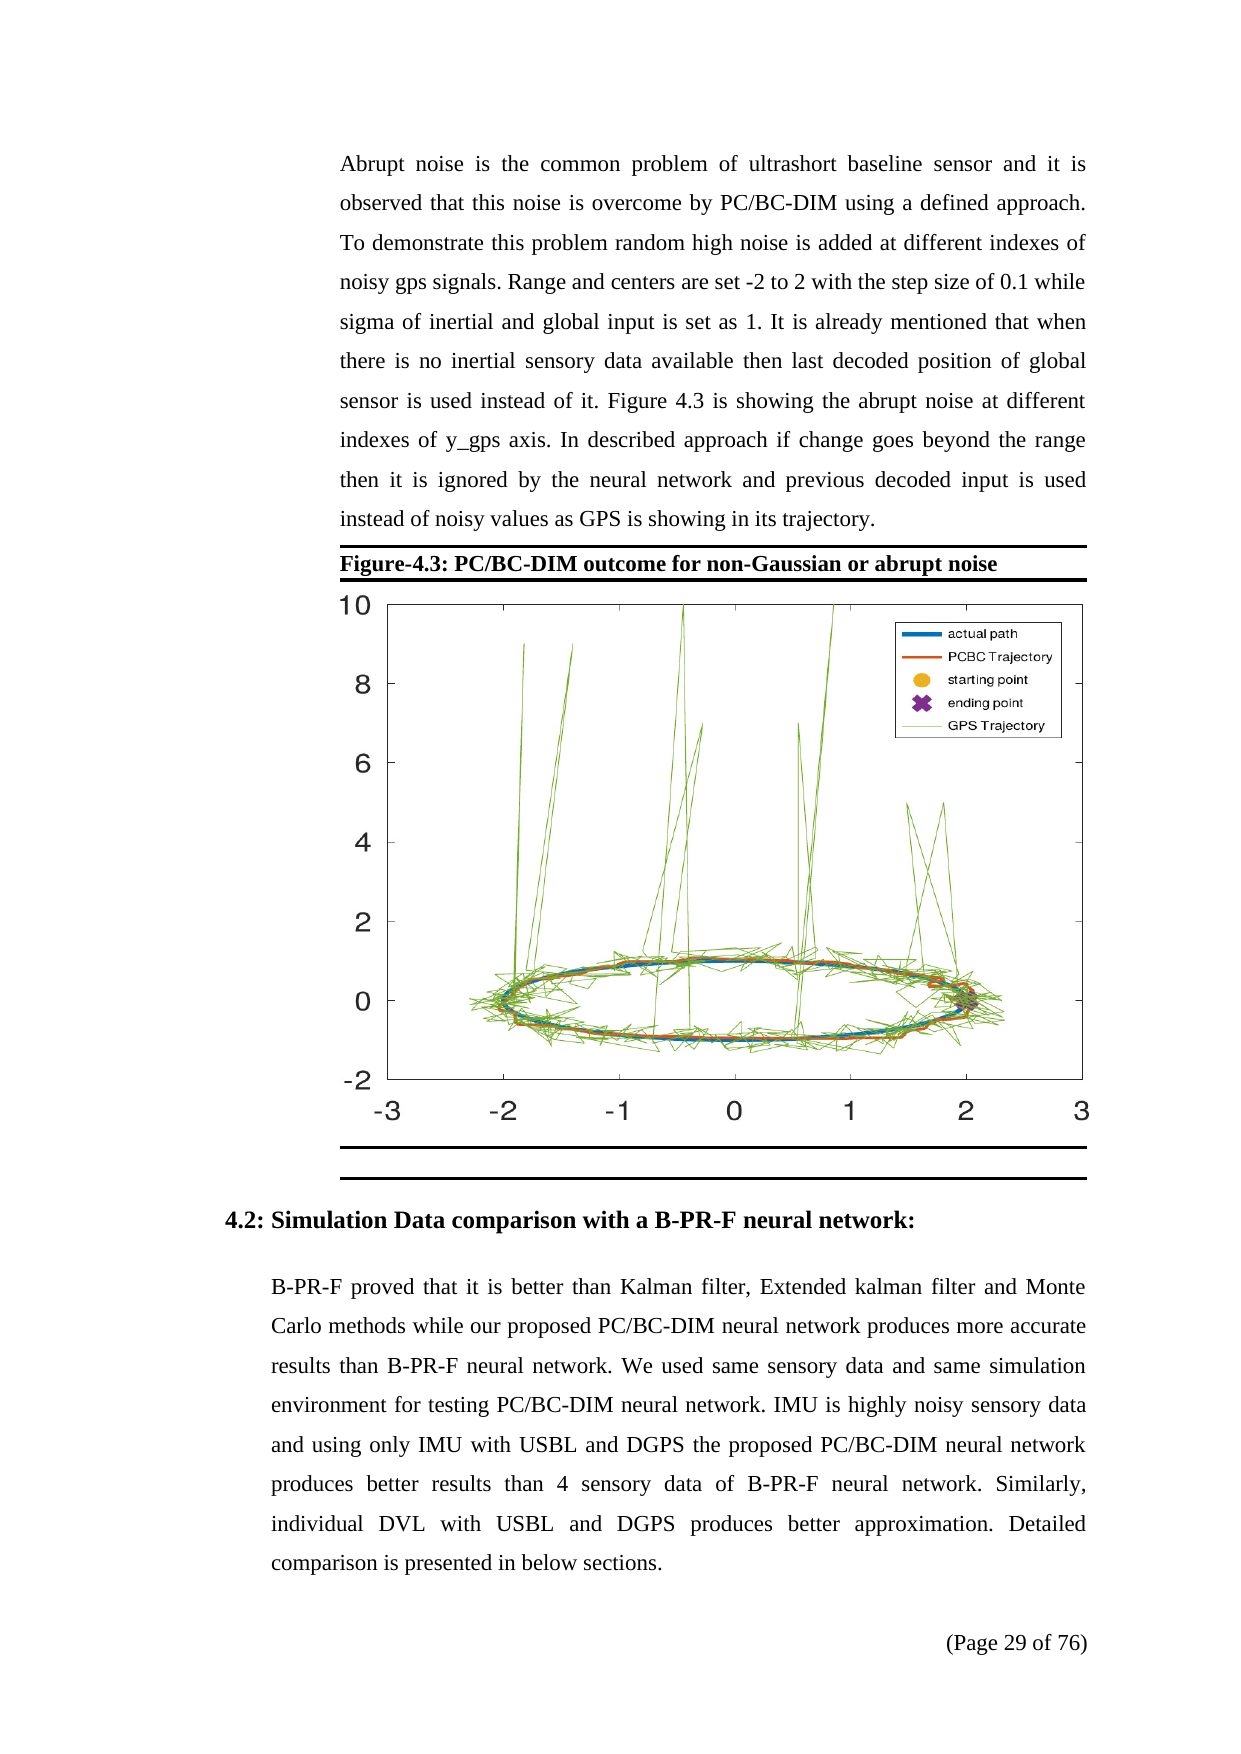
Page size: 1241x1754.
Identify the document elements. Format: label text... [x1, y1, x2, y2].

picture [339, 594, 1090, 1121]
list PR-F proved that it is better than Kalman filter, Extended kalman filter and Monte Carlo methods while our proposed PC/BC-DIM neural network produces more accurate results than B-PR-F neural network. We used same sensory data and same simulation environment for testing PC/BC-DIM neural network. IMU is highly noisy sensory data and using only IMU with USBL and DGPS the proposed PC/BC-DIM neural network produces better results than 4 sensory data of B-PR-F neural network. Similarly, individual DVL with USBL and DGPS produces better approximation. Detailed comparison is presented in below sections. [271, 1273, 1087, 1576]
text Abrupt noise is the common problem of ultrashort baseline sensor and it is observed that this noise is overcome by PC/BC-DIM using a defined approach. To demonstrate this problem random high noise is added at different indexes of noisy gps signals. Range and centers are set -2 to 2 with the step size of 0.1 while sigma of inertial and global input is set as 1. It is already mentioned that when there is no inertial sensory data available then last decoded position of global sensor is used instead of it. Figure 4.3 is showing the abrupt noise at different indexes of y_gps axis. In described approach if change goes beyond the range then it is ignored by the neural network and previous decoded input is used instead of noisy values as GPS is showing in its trajectory. [339, 150, 1087, 532]
text 4.2: Simulation Data comparison with a B-PR-F neural network: [225, 1205, 1087, 1234]
text Figure-4.3: PC/BC-DIM outcome for non-Gaussian or abrupt noise [339, 546, 1087, 582]
